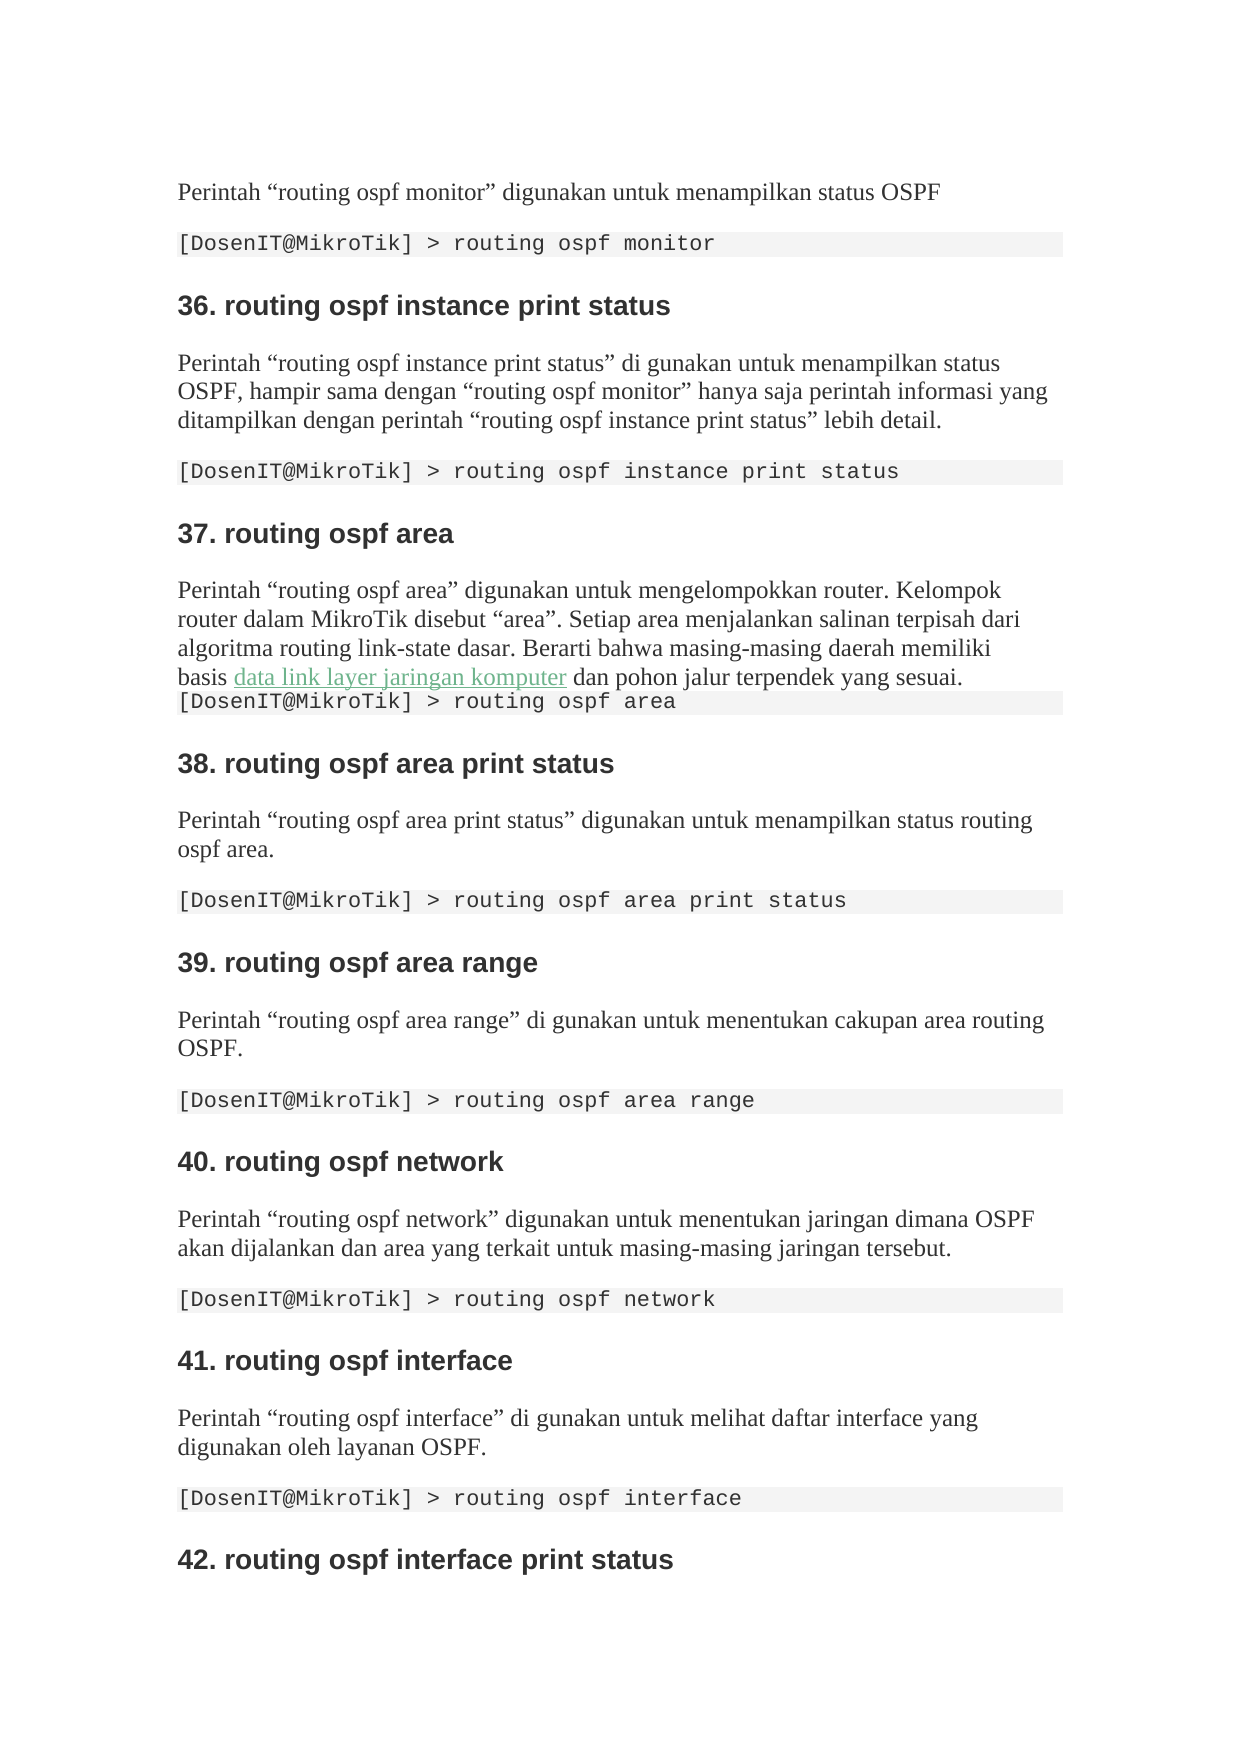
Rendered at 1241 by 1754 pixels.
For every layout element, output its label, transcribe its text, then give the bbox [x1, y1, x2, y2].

text [DosenIT@MikroTik] > routing ospf instance print status [177, 460, 1063, 485]
text 39. routing ospf area range [177, 946, 1063, 978]
text Perintah “routing ospf area range” di gunakan untuk menentukan cakupan area routing OSPF. [177, 1005, 1063, 1062]
text Perintah “routing ospf network” digunakan untuk menentukan jaringan dimana OSPF akan dijalankan dan area yang terkait untuk masing-masing jaringan tersebut. [177, 1204, 1063, 1261]
text [DosenIT@MikroTik] > routing ospf area [177, 691, 1063, 715]
text Perintah “routing ospf area” digunakan untuk mengelompokkan router. Kelompok router dalam MikroTik disebut “area”. Setiap area menjalankan salinan terpisah dari algoritma routing link-state dasar. Berarti bahwa masing-masing daerah memiliki basis data link layer jaringan komputer dan pohon jalur terpendek yang sesuai. [177, 576, 1063, 691]
text Perintah “routing ospf monitor” digunakan untuk menampilkan status OSPF [177, 177, 1063, 206]
text Perintah “routing ospf interface” di gunakan untuk melihat daftar interface yang digunakan oleh layanan OSPF. [177, 1403, 1063, 1461]
text 37. routing ospf area [177, 516, 1063, 549]
text [DosenIT@MikroTik] > routing ospf monitor [177, 232, 1063, 257]
text [DosenIT@MikroTik] > routing ospf interface [177, 1487, 1063, 1512]
text [DosenIT@MikroTik] > routing ospf area print status [177, 890, 1063, 914]
text [DosenIT@MikroTik] > routing ospf area range [177, 1089, 1063, 1114]
text 38. routing ospf area print status [177, 747, 1063, 779]
text Perintah “routing ospf area print status” digunakan untuk menampilkan status routing ospf area. [177, 806, 1063, 863]
text [DosenIT@MikroTik] > routing ospf network [177, 1288, 1063, 1313]
text 36. routing ospf instance print status [177, 288, 1063, 321]
text 42. routing ospf interface print status [177, 1543, 1063, 1576]
text Perintah “routing ospf instance print status” di gunakan untuk menampilkan status OSPF, hampir sama dengan “routing ospf monitor” hanya saja perintah informasi yang ditampilkan dengan perintah “routing ospf instance print status” lebih detail. [177, 348, 1063, 434]
text 40. routing ospf network [177, 1145, 1063, 1177]
text 41. routing ospf interface [177, 1344, 1063, 1377]
